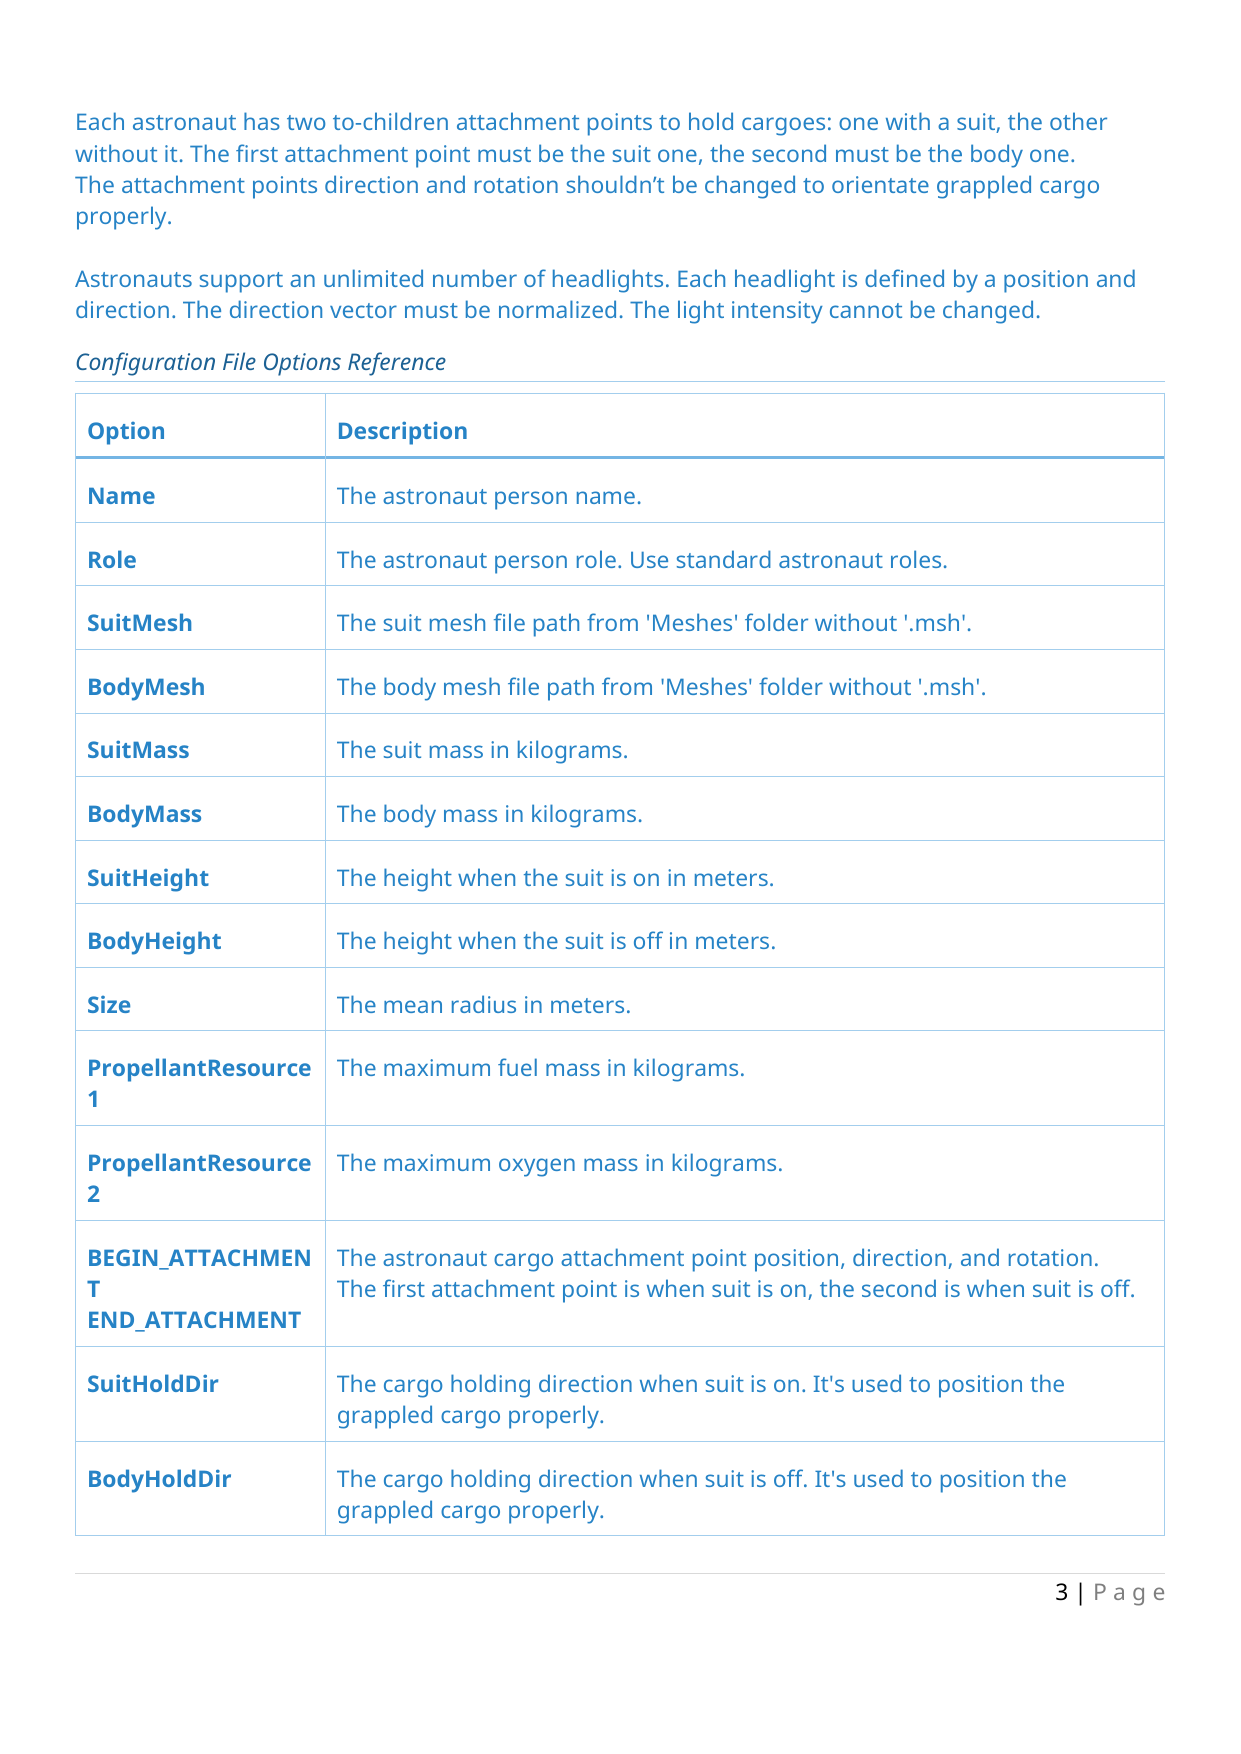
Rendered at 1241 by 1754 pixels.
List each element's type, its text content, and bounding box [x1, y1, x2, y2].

table_cell The maximum fuel mass in kilograms. [326, 1031, 1164, 1125]
subtitle Astronauts support an unlimited number of headlights. Each headlight is defined by a position and direction. The direction vector must be normalized. The light intensity cannot be changed. [75, 262, 1165, 325]
table_header Description [326, 394, 1164, 456]
table_cell The maximum oxygen mass in kilograms. [326, 1126, 1164, 1220]
subtitle Each astronaut has two to-children attachment points to hold cargoes: one with a suit, the other without it. The first attachment point must be the suit one, the second must be the body one. [75, 106, 1165, 169]
table_cell BodyMesh [76, 650, 325, 712]
table_cell Role [76, 523, 325, 585]
table_cell PropellantResource1 [76, 1031, 325, 1125]
table_cell SuitHoldDir [76, 1347, 325, 1441]
table_cell Size [76, 968, 325, 1030]
subtitle The attachment points direction and rotation shouldn’t be changed to orientate grappled cargo properly. [75, 169, 1165, 231]
table_cell SuitMass [76, 714, 325, 776]
table_cell Name [76, 459, 325, 522]
table_cell SuitMesh [76, 586, 325, 649]
table_cell SuitHeight [76, 841, 325, 903]
table_cell BodyMass [76, 777, 325, 839]
table_cell The suit mass in kilograms. [326, 714, 1164, 776]
table_cell BodyHoldDir [76, 1442, 325, 1535]
table_cell The height when the suit is on in meters. [326, 841, 1164, 903]
table_header Option [76, 394, 325, 456]
table_cell BodyHeight [76, 904, 325, 967]
table_cell The astronaut cargo attachment point position, direction, and rotation. The first attachment point is when suit is on, the second is when suit is off. [326, 1221, 1164, 1346]
table_cell The cargo holding direction when suit is off. It's used to position the grappled cargo properly. [326, 1442, 1164, 1535]
table_cell The astronaut person role. Use standard astronaut roles. [326, 523, 1164, 585]
table_cell The body mesh file path from 'Meshes' folder without '.msh'. [326, 650, 1164, 712]
table_cell The height when the suit is off in meters. [326, 904, 1164, 967]
table_cell BEGIN_ATTACHMENT END_ATTACHMENT [76, 1221, 325, 1346]
table_cell The mean radius in meters. [326, 968, 1164, 1030]
table_cell PropellantResource2 [76, 1126, 325, 1220]
table_cell The suit mesh file path from 'Meshes' folder without '.msh'. [326, 586, 1164, 649]
subtitle Configuration File Options Reference [75, 346, 1165, 381]
table_cell The astronaut person name. [326, 459, 1164, 522]
table_cell The body mass in kilograms. [326, 777, 1164, 839]
table_cell The cargo holding direction when suit is on. It's used to position the grappled cargo properly. [326, 1347, 1164, 1441]
